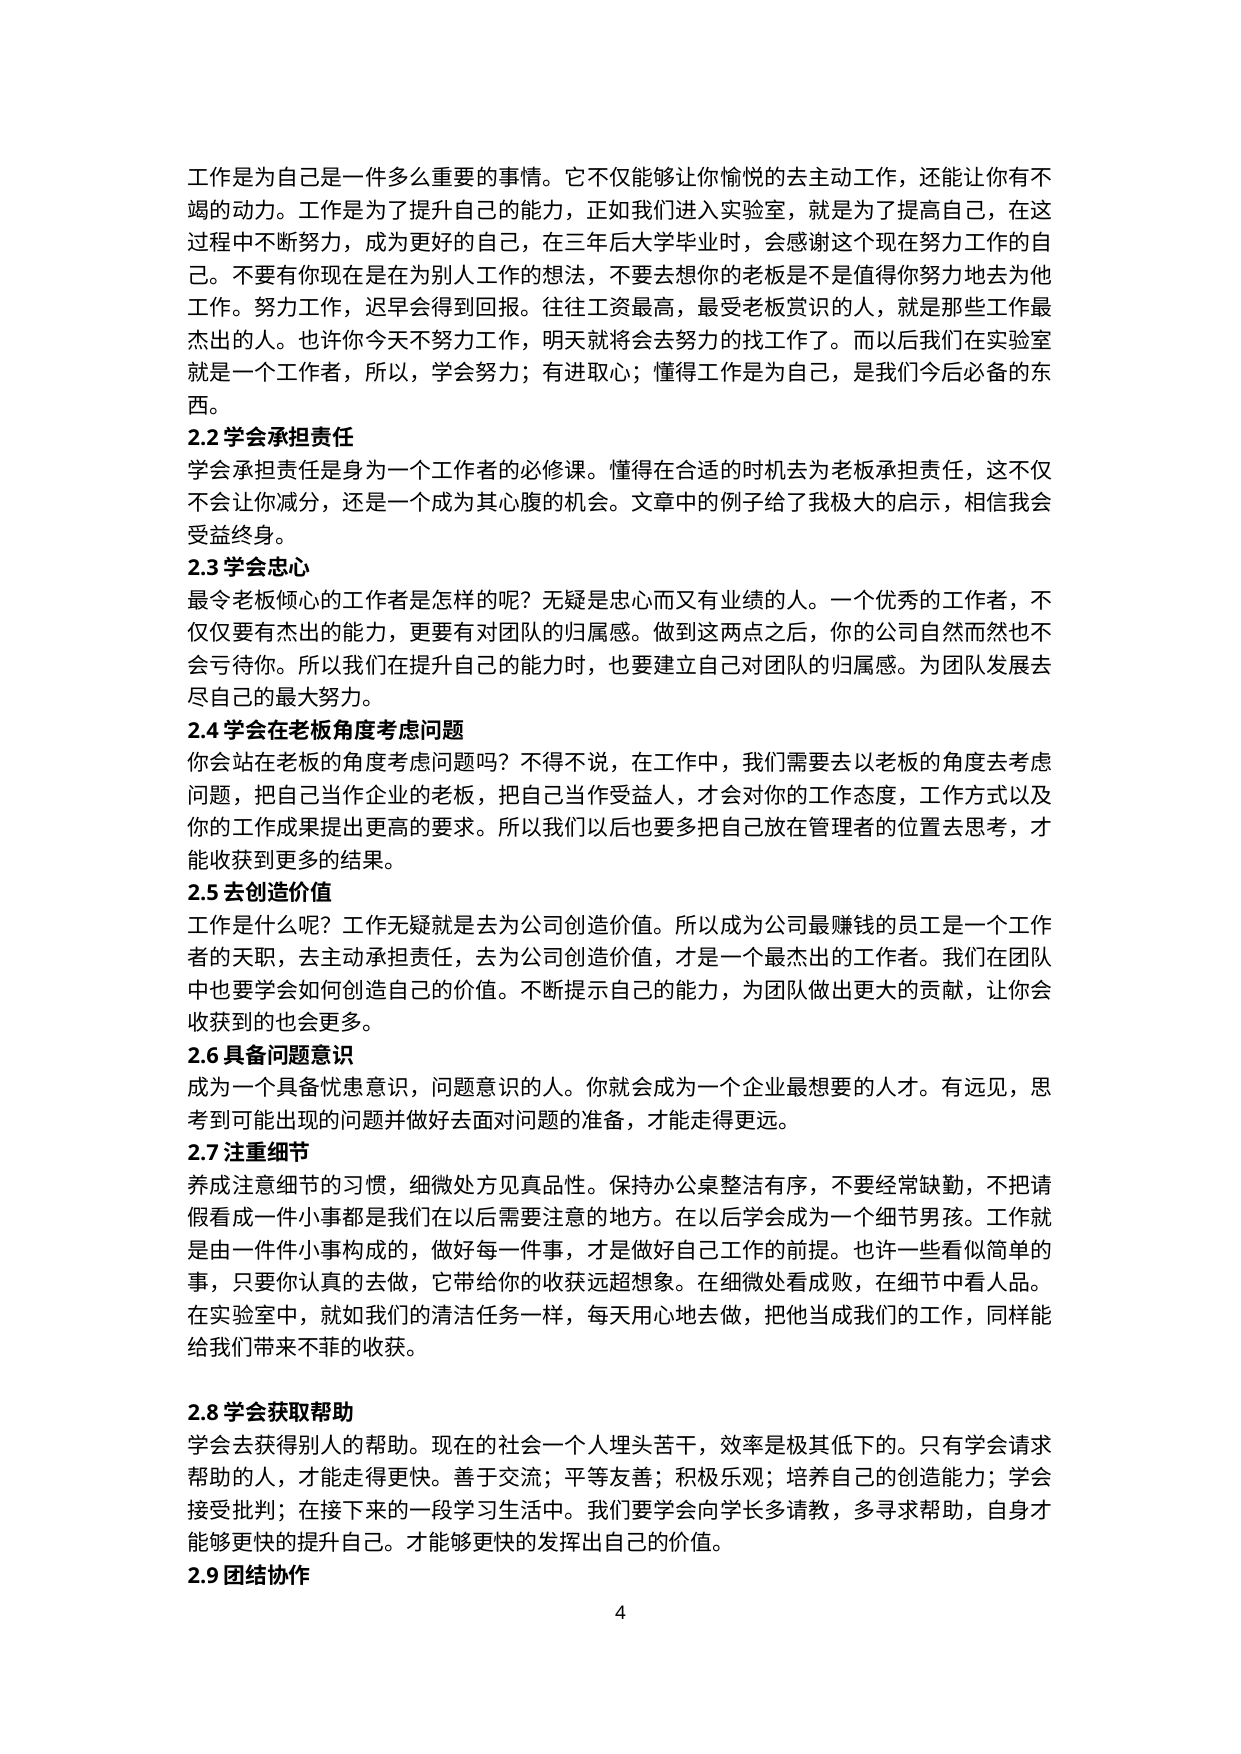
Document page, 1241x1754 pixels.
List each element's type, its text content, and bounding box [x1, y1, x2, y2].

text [187, 160, 1053, 420]
text 养成注意细节的习惯，细微处方见真品性。保持办公桌整洁有序，不要经常缺勤，不把请假看成一件小事都是我们在以后需要注意的地方。在以后学会成为一个细节男孩。工作就是由一件件小事构成的，做好每一件事，才是做好自己工作的前提。也许一些看似简单的事，只要你认真的去做，它带给你的收获远超想象。在细微处看成败，在细节中看人品。在实验室中，就如我们的清洁任务一样，每天用心地去做，把他当成我们的工作，同样能给我们带来不菲的收获。 [187, 1167, 1053, 1362]
text 2.8学会获取帮助 [187, 1395, 1053, 1427]
text 2.4学会在老板角度考虑问题 [187, 712, 1053, 745]
text 2.3学会忠心 [187, 550, 1053, 582]
text 工作是什么呢？工作无疑就是去为公司创造价值。所以成为公司最赚钱的员工是一个工作者的天职，去主动承担责任，去为公司创造价值，才是一个最杰出的工作者。我们在团队中也要学会如何创造自己的价值。不断提示自己的能力，为团队做出更大的贡献，让你会收获到的也会更多。 [187, 907, 1053, 1037]
text 学会去获得别人的帮助。现在的社会一个人埋头苦干，效率是极其低下的。只有学会请求帮助的人，才能走得更快。善于交流；平等友善；积极乐观；培养自己的创造能力；学会接受批判；在接下来的一段学习生活中。我们要学会向学长多请教，多寻求帮助，自身才能够更快的提升自己。才能够更快的发挥出自己的价值。 [187, 1427, 1053, 1557]
text 2.5去创造价值 [187, 875, 1053, 907]
text 2.9团结协作 [187, 1557, 1053, 1590]
text 2.2学会承担责任 [187, 420, 1053, 452]
text 学会承担责任是身为一个工作者的必修课。懂得在合适的时机去为老板承担责任，这不仅不会让你减分，还是一个成为其心腹的机会。文章中的例子给了我极大的启示，相信我会受益终身。 [187, 452, 1053, 550]
text 2.7注重细节 [187, 1135, 1053, 1167]
text 你会站在老板的角度考虑问题吗？不得不说，在工作中，我们需要去以老板的角度去考虑问题，把自己当作企业的老板，把自己当作受益人，才会对你的工作态度，工作方式以及你的工作成果提出更高的要求。所以我们以后也要多把自己放在管理者的位置去思考，才能收获到更多的结果。 [187, 745, 1053, 875]
text 最令老板倾心的工作者是怎样的呢？无疑是忠心而又有业绩的人。一个优秀的工作者，不仅仅要有杰出的能力，更要有对团队的归属感。做到这两点之后，你的公司自然而然也不会亏待你。所以我们在提升自己的能力时，也要建立自己对团队的归属感。为团队发展去尽自己的最大努力。 [187, 582, 1053, 712]
text 2.6具备问题意识 [187, 1037, 1053, 1070]
text 成为一个具备忧患意识，问题意识的人。你就会成为一个企业最想要的人才。有远见，思考到可能出现的问题并做好去面对问题的准备，才能走得更远。 [187, 1070, 1053, 1135]
